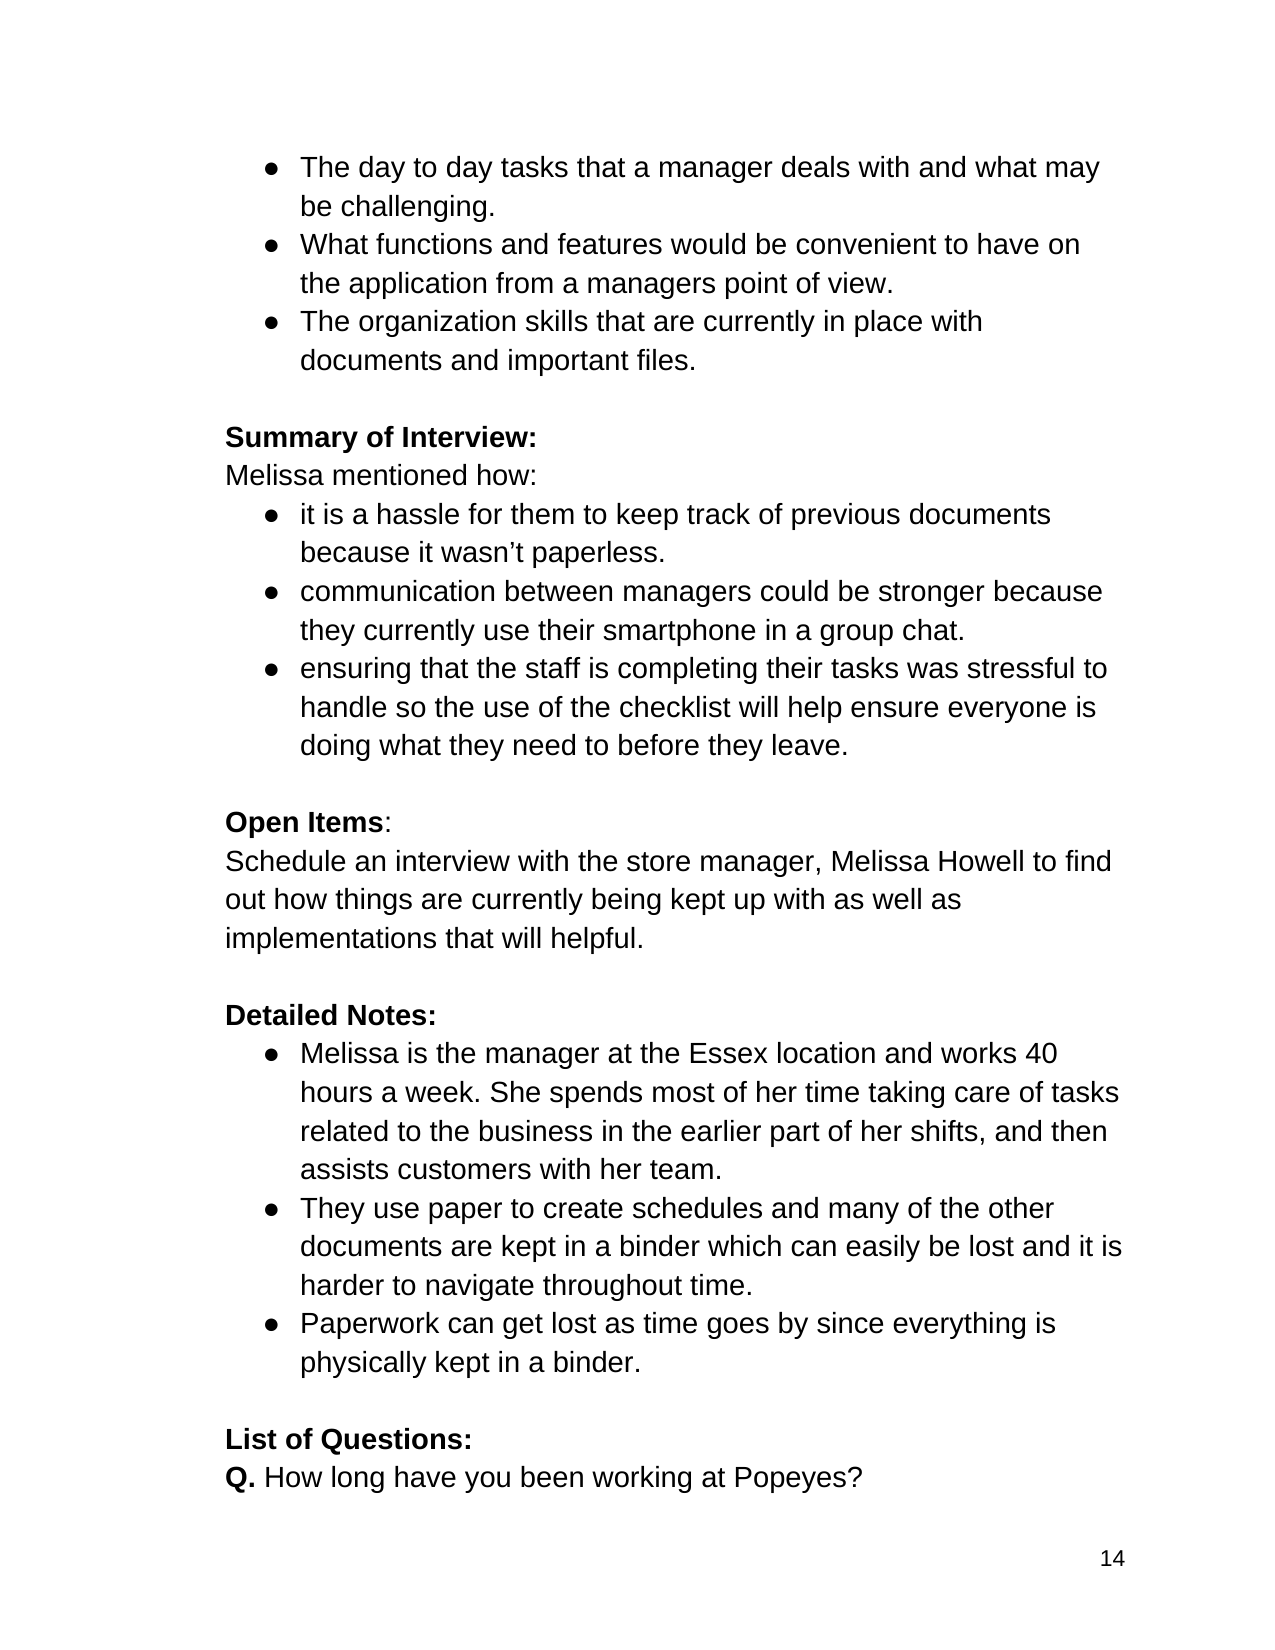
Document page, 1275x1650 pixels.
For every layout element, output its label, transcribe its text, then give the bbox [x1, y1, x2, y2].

text Q. How long have you been working at Popeyes? [225, 1460, 1125, 1494]
list The day to day tasks that a manager deals with and what may be challenging. [262, 150, 1125, 222]
text Detailed Notes: [225, 998, 1125, 1031]
text Schedule an interview with the store manager, Melissa Howell to find out how things are currently being kept up with as well as implementations that will helpful. [225, 844, 1125, 954]
list Paperwork can get lost as time goes by since everything is physically kept in a binder. [262, 1306, 1125, 1378]
text Melissa mentioned how: [225, 458, 1125, 492]
list Melissa is the manager at the Essex location and works 40 hours a week. She spends most of her time taking care of tasks related to the business in the earlier part of her shifts, and then assists customers with her team. [262, 1036, 1125, 1186]
list ensuring that the staff is completing their tasks was stressful to handle so the use of the checklist will help ensure everyone is doing what they need to before they leave. [262, 651, 1125, 762]
text Open Items: [150, 805, 1125, 839]
text List of Questions: [150, 1422, 1125, 1455]
list The organization skills that are currently in place with documents and important files. [262, 304, 1125, 376]
list it is a hassle for them to keep track of previous documents because it wasn’t paperless. [262, 497, 1125, 569]
list They use paper to create schedules and many of the other documents are kept in a binder which can easily be lost and it is harder to navigate throughout time. [262, 1191, 1125, 1301]
text Summary of Interview: [150, 420, 1125, 453]
list What functions and features would be convenient to have on the application from a managers point of view. [262, 227, 1125, 299]
list communication between managers could be stronger because they currently use their smartphone in a group chat. [262, 574, 1125, 646]
